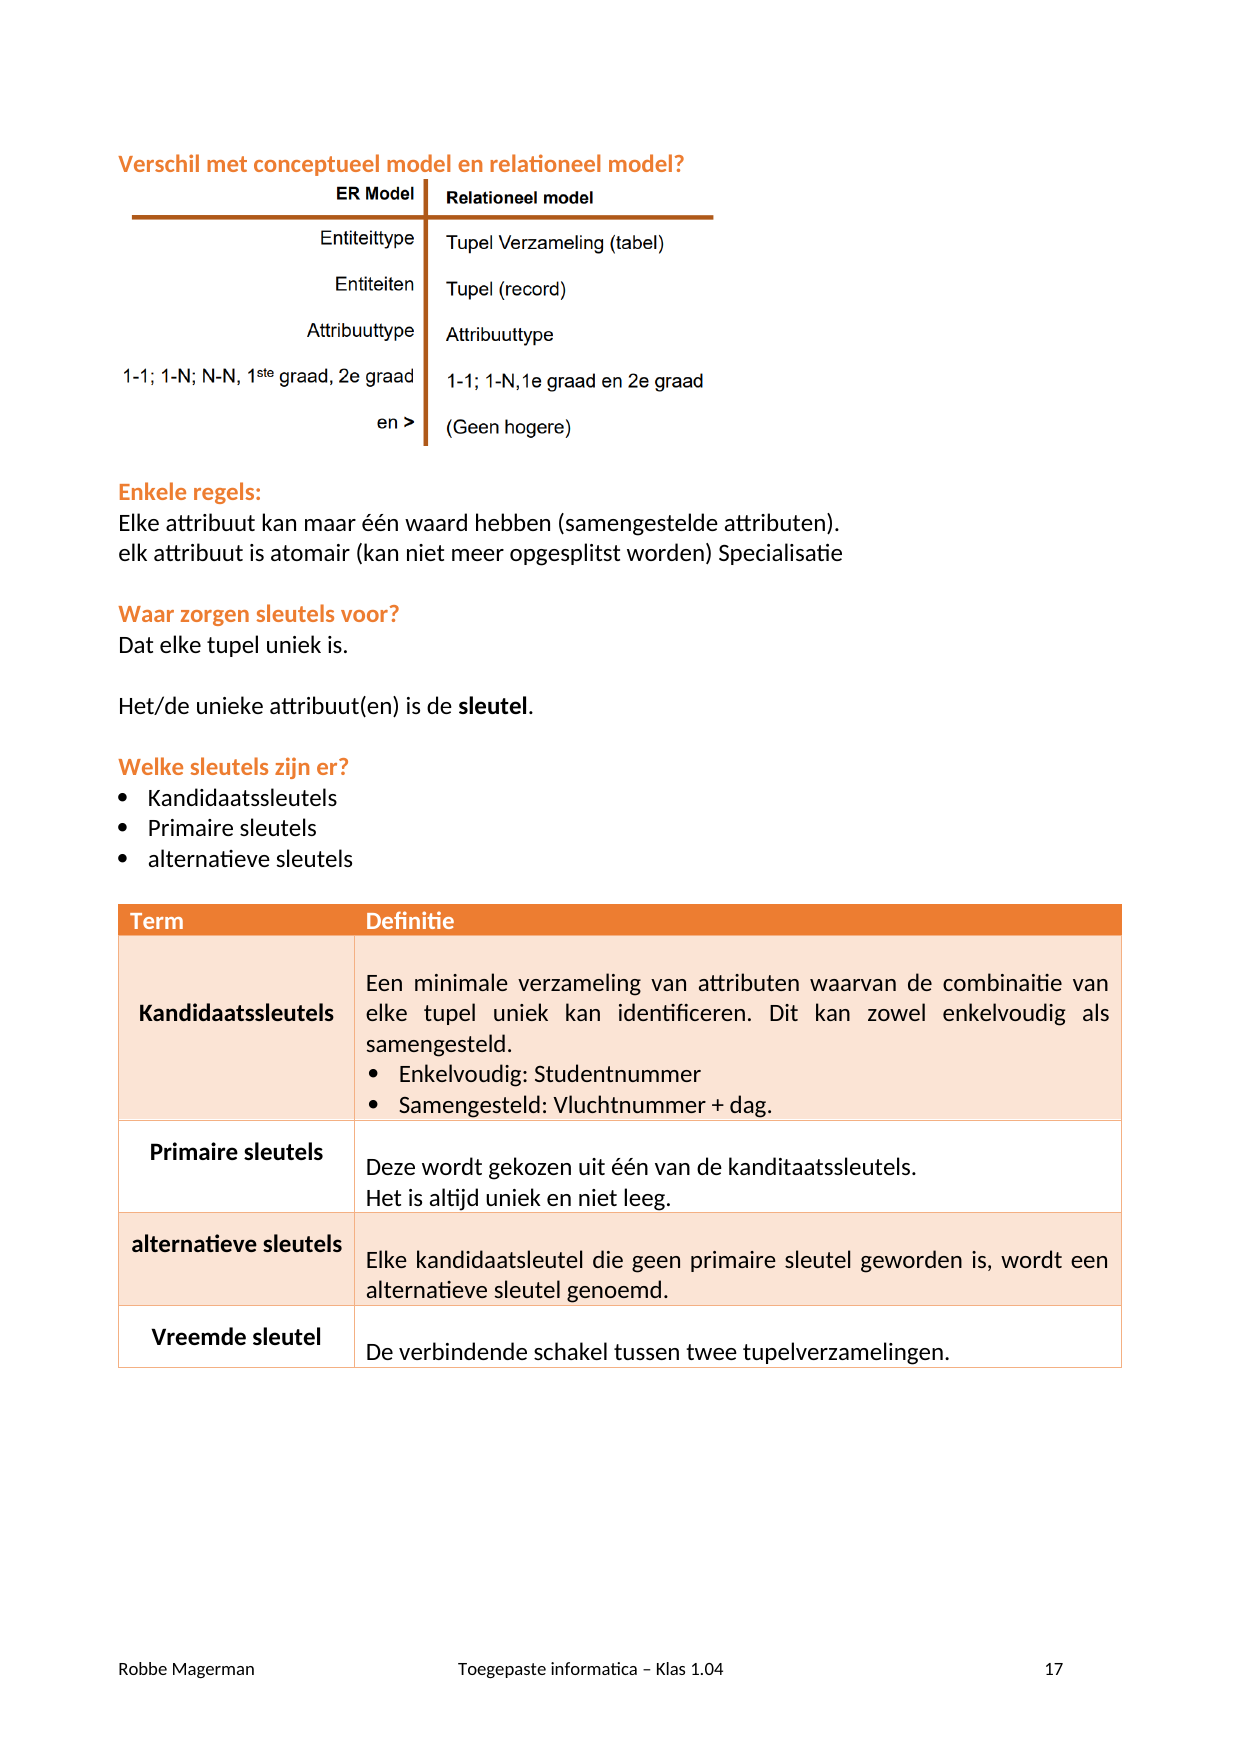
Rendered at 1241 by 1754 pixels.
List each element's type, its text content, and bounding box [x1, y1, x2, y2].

table_cell Primaire sleutels [119, 1121, 354, 1212]
table_cell Deze wordt gekozen uit één van de kanditaatssleutels. Het is altijd uniek en niet leeg. [355, 1121, 1121, 1212]
picture [118, 179, 717, 446]
table_header Term [119, 905, 354, 935]
table_header Definitie [355, 905, 1121, 935]
text Verschil met conceptueel model en relationeel model? [118, 149, 1122, 179]
text Welke sleutels zijn er? [118, 751, 1122, 782]
text Dat elke tupel uniek is. [118, 629, 1122, 660]
table_cell De verbindende schakel tussen twee tupelverzamelingen. [355, 1306, 1121, 1367]
text Elke attribuut kan maar één waard hebben (samengestelde attributen). [118, 507, 1122, 538]
list Primaire sleutels [118, 812, 1122, 843]
list Kandidaatssleutels [118, 782, 1122, 812]
table_cell Elke kandidaatsleutel die geen primaire sleutel geworden is, wordt een alternatieve sleutel genoemd. [355, 1213, 1121, 1305]
table_cell alternatieve sleutels [119, 1213, 354, 1305]
text Waar zorgen sleutels voor? [118, 599, 1122, 629]
list alternatieve sleutels [118, 843, 1122, 873]
table_cell Kandidaatssleutels [119, 936, 354, 1119]
text Het/de unieke attribuut(en) is de sleutel. [118, 690, 1122, 721]
text elk attribuut is atomair (kan niet meer opgesplitst worden) Specialisatie [118, 538, 1122, 568]
table_cell Een minimale verzameling van attributen waarvan de combinaitie van elke tupel uniek kan identificeren. Dit kan zowel enkelvoudig als samengesteld. Enkelvoudig: Studentnummer Samengesteld: Vluchtnummer + dag. [355, 936, 1121, 1119]
table_cell Vreemde sleutel [119, 1306, 354, 1367]
text Enkele regels: [118, 477, 1122, 507]
